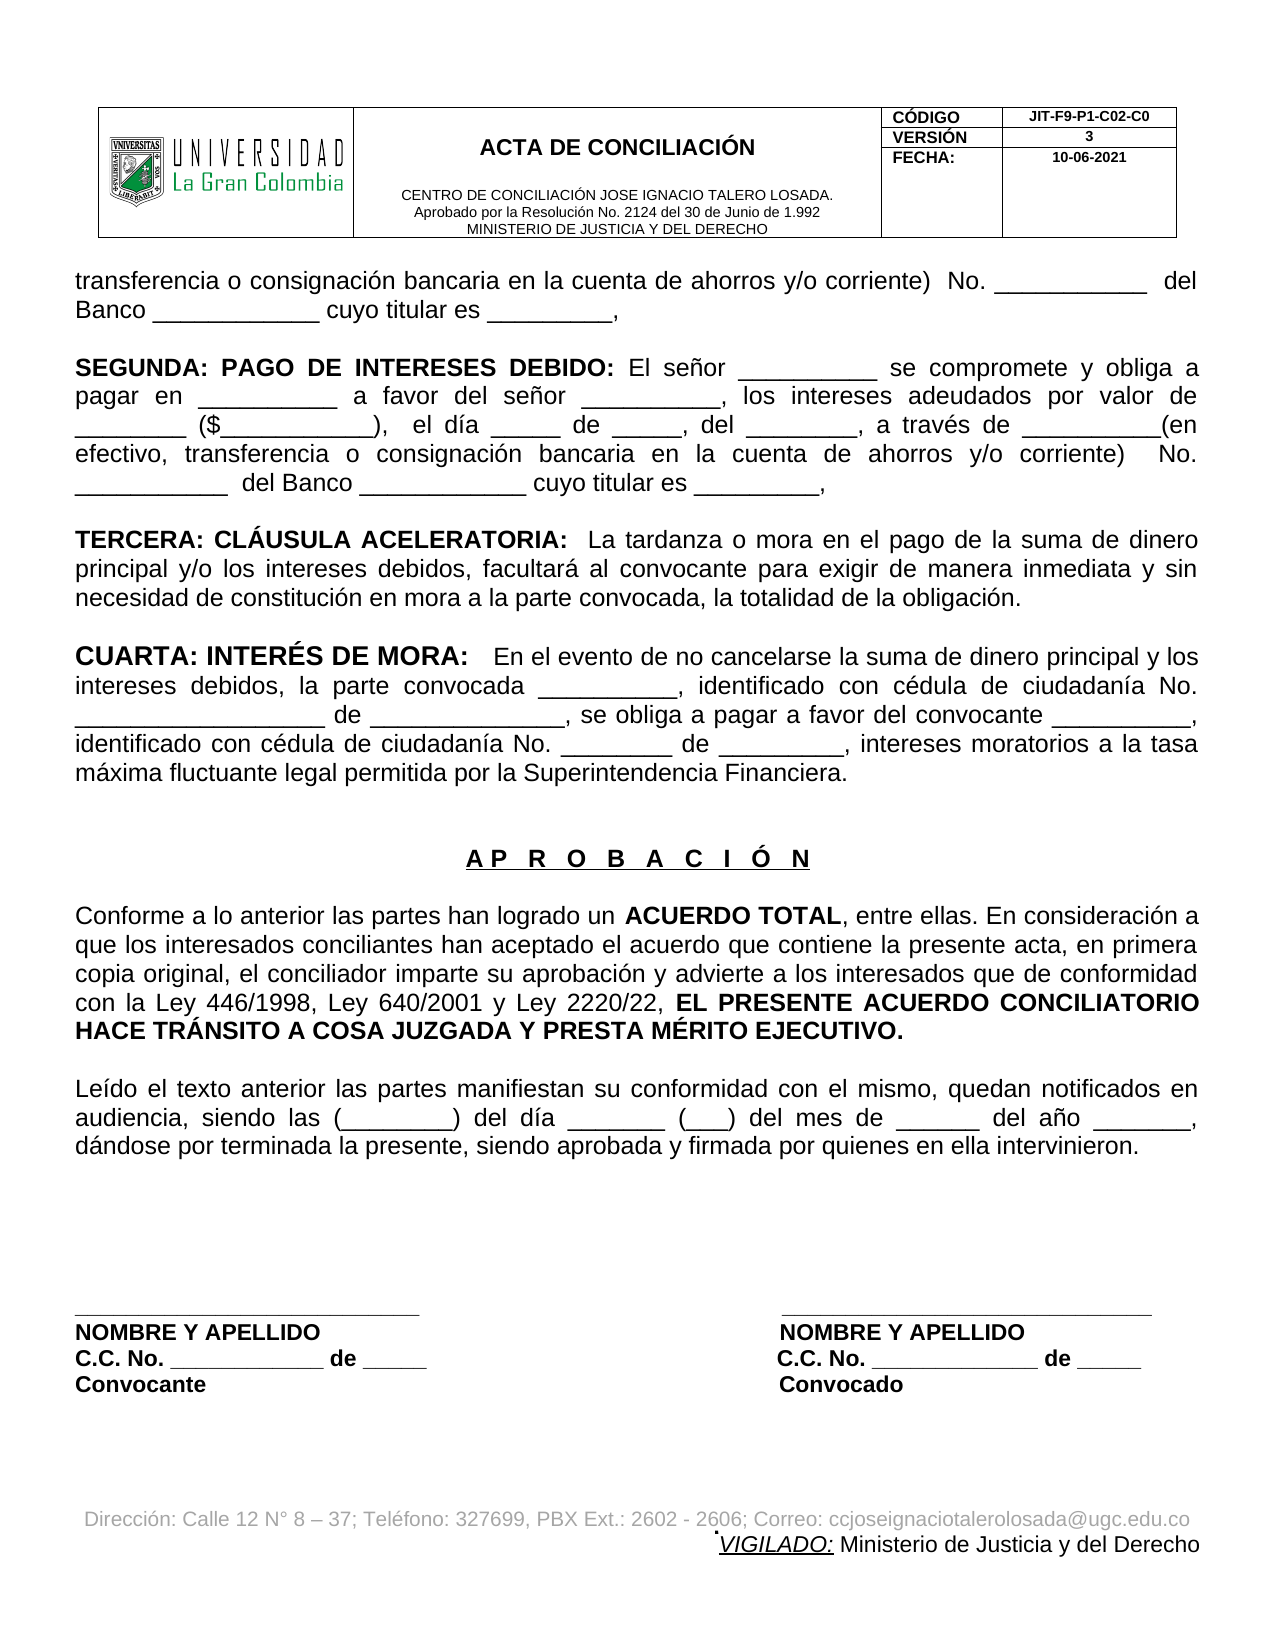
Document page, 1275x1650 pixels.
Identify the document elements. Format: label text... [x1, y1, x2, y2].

text ___________________________ _____________________________ [75, 1292, 1200, 1318]
text SEGUNDA: PAGO DE INTERESES DEBIDO: El señor __________ se compromete y obliga a pagar en __________ a favor del señor __________, los intereses adeudados por valor de ________ ($___________), el día _____ de _____, del ________, a través de __________(en efectivo, transferencia o consignación bancaria en la cuenta de ahorros y/o corriente) No. ___________ del Banco ____________ cuyo titular es _________, [75, 353, 1200, 496]
text Convocante Convocado [75, 1371, 1200, 1398]
text NOMBRE Y APELLIDO NOMBRE Y APELLIDO [75, 1318, 1200, 1345]
text C.C. No. ____________ de _____ C.C. No. _____________ de _____ [75, 1345, 1200, 1371]
text Leído el texto anterior las partes manifiestan su conformidad con el mismo, quedan notificados en audiencia, siendo las (________) del día _______ (___) del mes de ______ del año _______, dándose por terminada la presente, siendo aprobada y firmada por quienes en ella intervinieron. [75, 1074, 1200, 1160]
picture [109, 137, 343, 208]
text Conforme a lo anterior las partes han logrado un ACUERDO TOTAL, entre ellas. En consideración a que los interesados conciliantes han aceptado el acuerdo que contiene la presente acta, en primera copia original, el conciliador imparte su aprobación y advierte a los interesados que de conformidad con la Ley 446/1998, Ley 640/2001 y Ley 2220/22, EL PRESENTE ACUERDO CONCILIATORIO HACE TRÁNSITO A COSA JUZGADA Y PRESTA MÉRITO EJECUTIVO. [75, 901, 1200, 1045]
text TERCERA: CLÁUSULA ACELERATORIA: La tardanza o mora en el pago de la suma de dinero principal y/o los intereses debidos, facultará al convocante para exigir de manera inmediata y sin necesidad de constitución en mora a la parte convocada, la totalidad de la obligación. [75, 525, 1200, 611]
text CUARTA: INTERÉS DE MORA: En el evento de no cancelarse la suma de dinero principal y los intereses debidos, la parte convocada __________, identificado con cédula de ciudadanía No. __________________ de ______________, se obliga a pagar a favor del convocante __________, identificado con cédula de ciudadanía No. ________ de _________, intereses moratorios a la tasa máxima fluctuante legal permitida por la Superintendencia Financiera. [75, 640, 1200, 786]
text A P R O B A C I Ó N [75, 844, 1200, 873]
